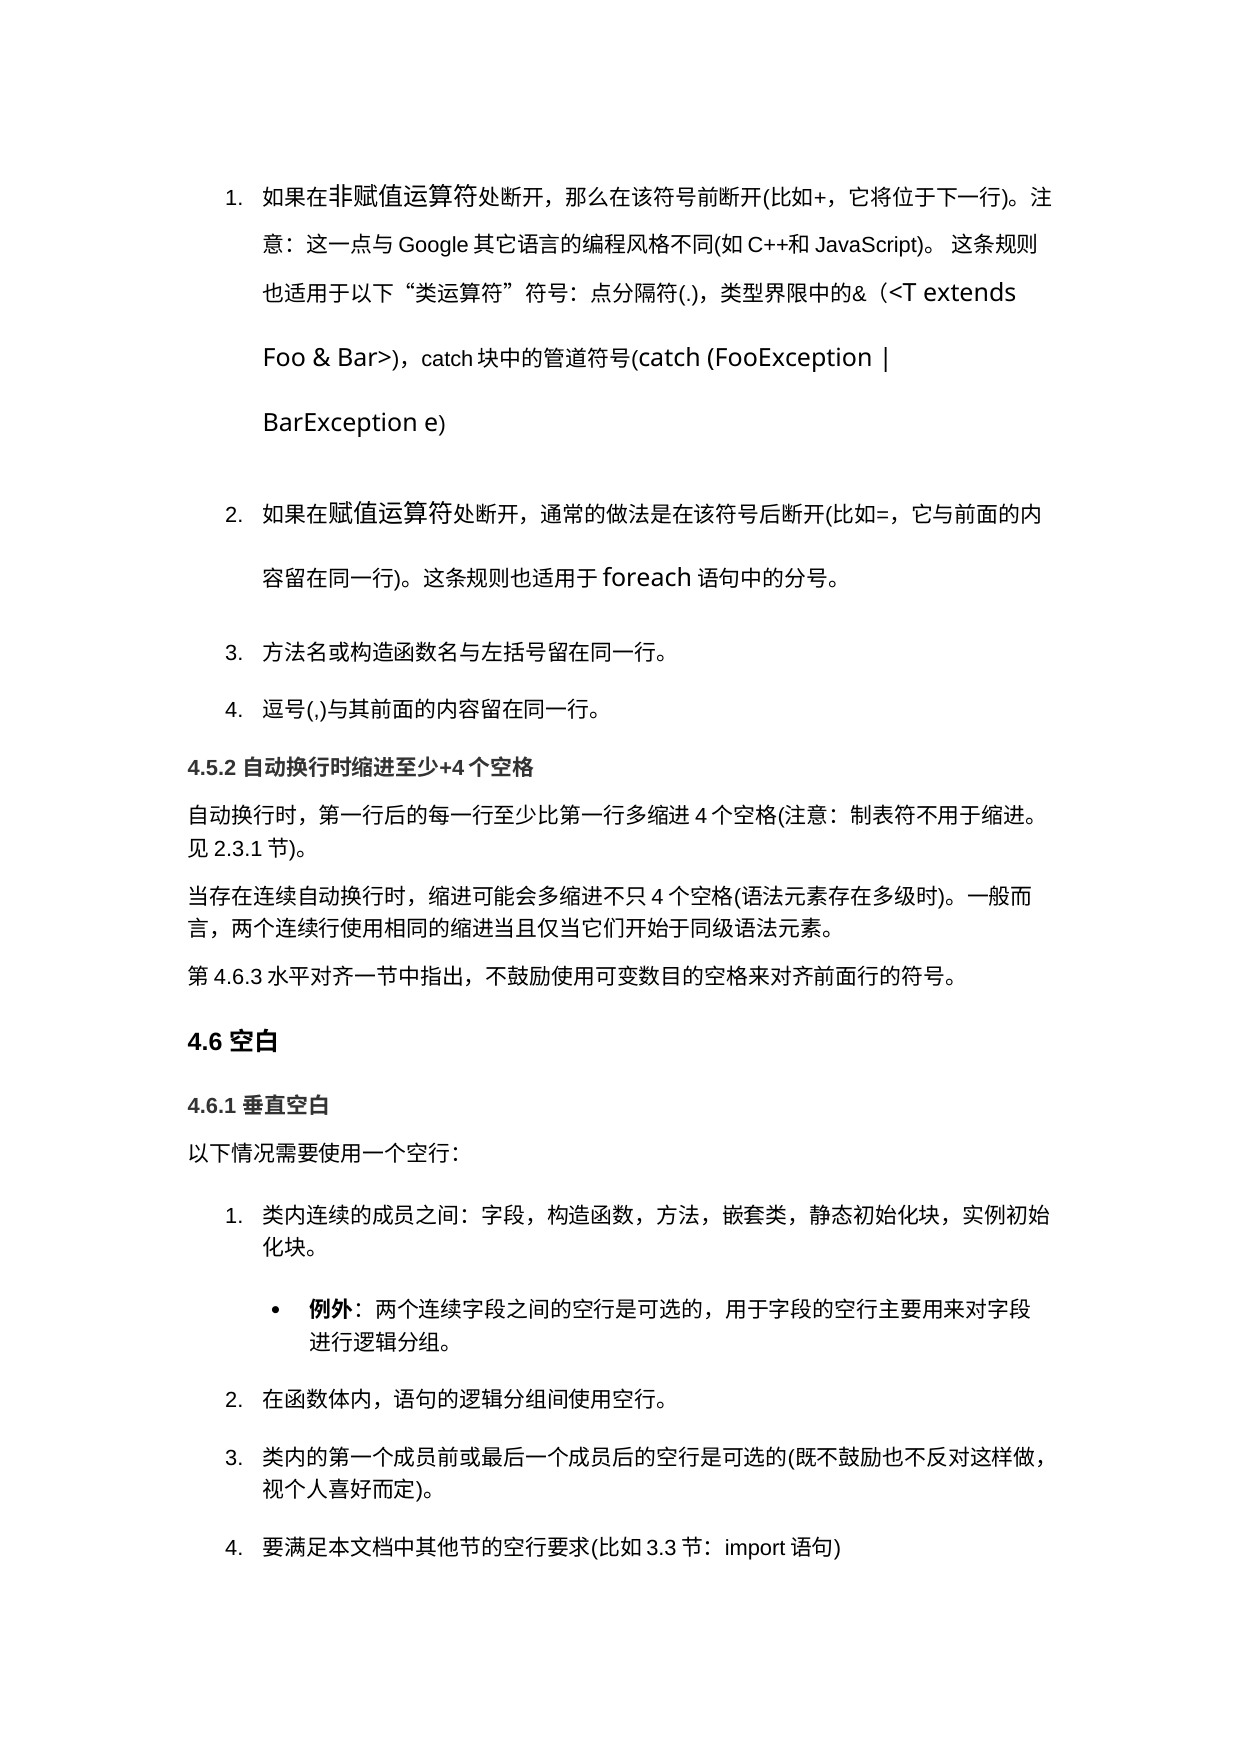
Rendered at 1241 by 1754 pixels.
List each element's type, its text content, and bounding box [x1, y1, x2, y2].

text 当存在连续自动换行时，缩进可能会多缩进不只4个空格(语法元素存在多级时)。一般而言，两个连续行使用相同的缩进当且仅当它们开始于同级语法元素。 [187, 878, 1053, 943]
text 4.5.2 自动换行时缩进至少+4个空格 [187, 749, 1053, 782]
list 类内的第一个成员前或最后一个成员后的空行是可选的(既不鼓励也不反对这样做，视个人喜好而定)。 [225, 1439, 1053, 1504]
text 自动换行时，第一行后的每一行至少比第一行多缩进4个空格(注意：制表符不用于缩进。见2.3.1节)。 [187, 798, 1053, 863]
list 逗号(,)与其前面的内容留在同一行。 [225, 692, 1053, 724]
list 如果在非赋值运算符处断开，那么在该符号前断开(比如+，它将位于下一行)。注意：这一点与Google其它语言的编程风格不同(如C++和JavaScript)。 这条规则也适用于以下“类运算符”符号：点分隔符(.)，类型界限中的&（<T extends Foo & Bar>)，catch块中的管道符号(catch (FooException | BarException e) [225, 162, 1053, 454]
text 以下情况需要使用一个空行： [187, 1136, 1053, 1168]
list 方法名或构造函数名与左括号留在同一行。 [225, 634, 1053, 667]
list 如果在赋值运算符处断开，通常的做法是在该符号后断开(比如=，它与前面的内容留在同一行)。这条规则也适用于foreach语句中的分号。 [225, 479, 1053, 609]
text 4.6 空白 [187, 1007, 1053, 1072]
text 第4.6.3水平对齐一节中指出，不鼓励使用可变数目的空格来对齐前面行的符号。 [187, 959, 1053, 991]
list 类内连续的成员之间：字段，构造函数，方法，嵌套类，静态初始化块，实例初始化块。 [225, 1197, 1053, 1262]
list 在函数体内，语句的逻辑分组间使用空行。 [225, 1382, 1053, 1414]
list 要满足本文档中其他节的空行要求(比如3.3节：import语句) [225, 1529, 1053, 1562]
list 例外：两个连续字段之间的空行是可选的，用于字段的空行主要用来对字段进行逻辑分组。 [272, 1292, 1053, 1357]
text 4.6.1 垂直空白 [187, 1088, 1053, 1120]
